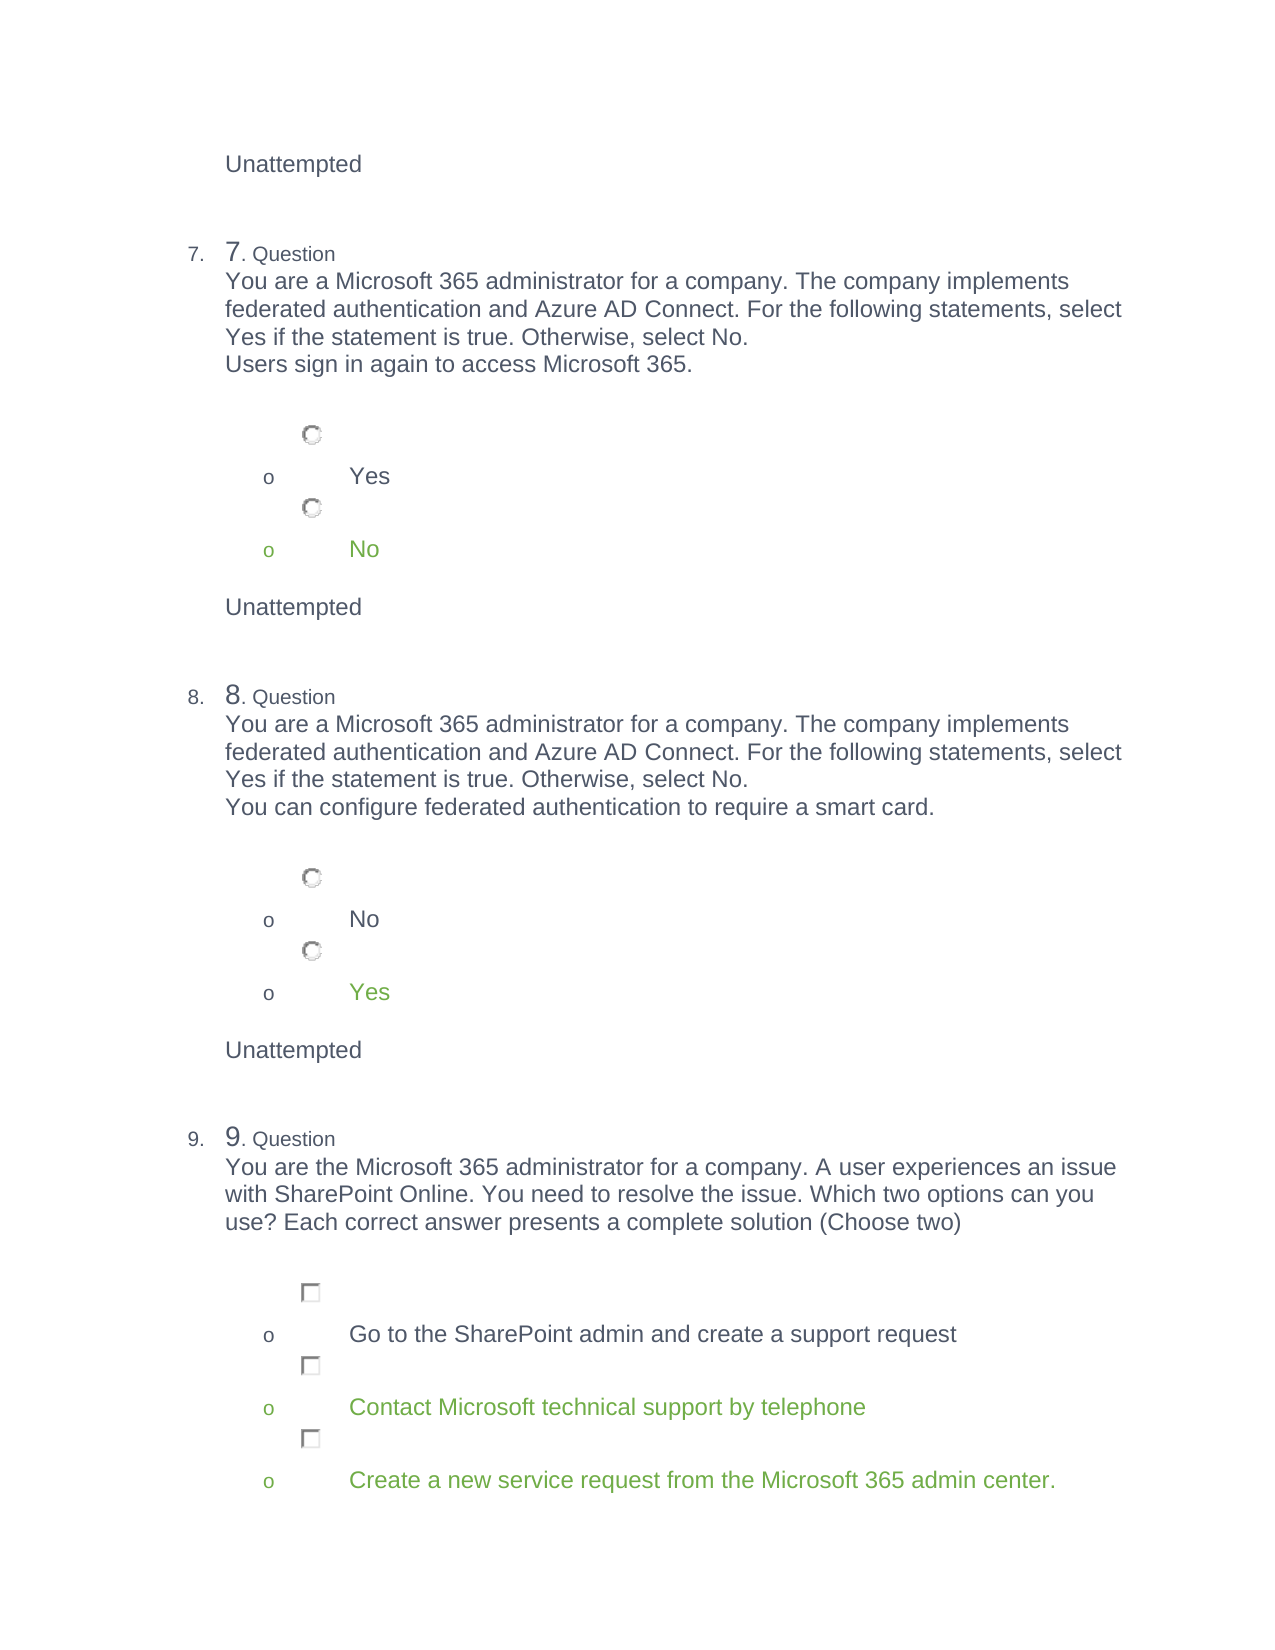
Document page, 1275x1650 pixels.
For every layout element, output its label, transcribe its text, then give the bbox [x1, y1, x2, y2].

list Yes [262, 933, 1125, 1006]
text You are a Microsoft 365 administrator for a company. The company implements federated authentication and Azure AD Connect. For the following statements, select Yes if the statement is true. Otherwise, select No. Users sign in again to access Microsoft 365. [225, 267, 1125, 378]
list 9. Question [187, 1120, 1125, 1153]
list Go to the SharePoint admin and create a support request [262, 1276, 1125, 1349]
text Unattempted [225, 150, 1125, 206]
text You are the Microsoft 365 administrator for a company. A user experiences an issue with SharePoint Online. You need to resolve the issue. Which two options can you use? Each correct answer presents a complete solution (Choose two) [225, 1153, 1125, 1236]
list 8. Question [187, 678, 1125, 710]
list Yes [262, 418, 1125, 491]
list No [262, 860, 1125, 933]
text You are a Microsoft 365 administrator for a company. The company implements federated authentication and Azure AD Connect. For the following statements, select Yes if the statement is true. Otherwise, select No. You can configure federated authentication to require a smart card. [225, 710, 1125, 820]
list Contact Microsoft technical support by telephone [262, 1349, 1125, 1422]
text Unattempted [225, 1036, 1125, 1091]
text Unattempted [225, 593, 1125, 648]
list Create a new service request from the Microsoft 365 admin center. [262, 1422, 1125, 1495]
list No [262, 491, 1125, 564]
list 7. Question [187, 235, 1125, 267]
